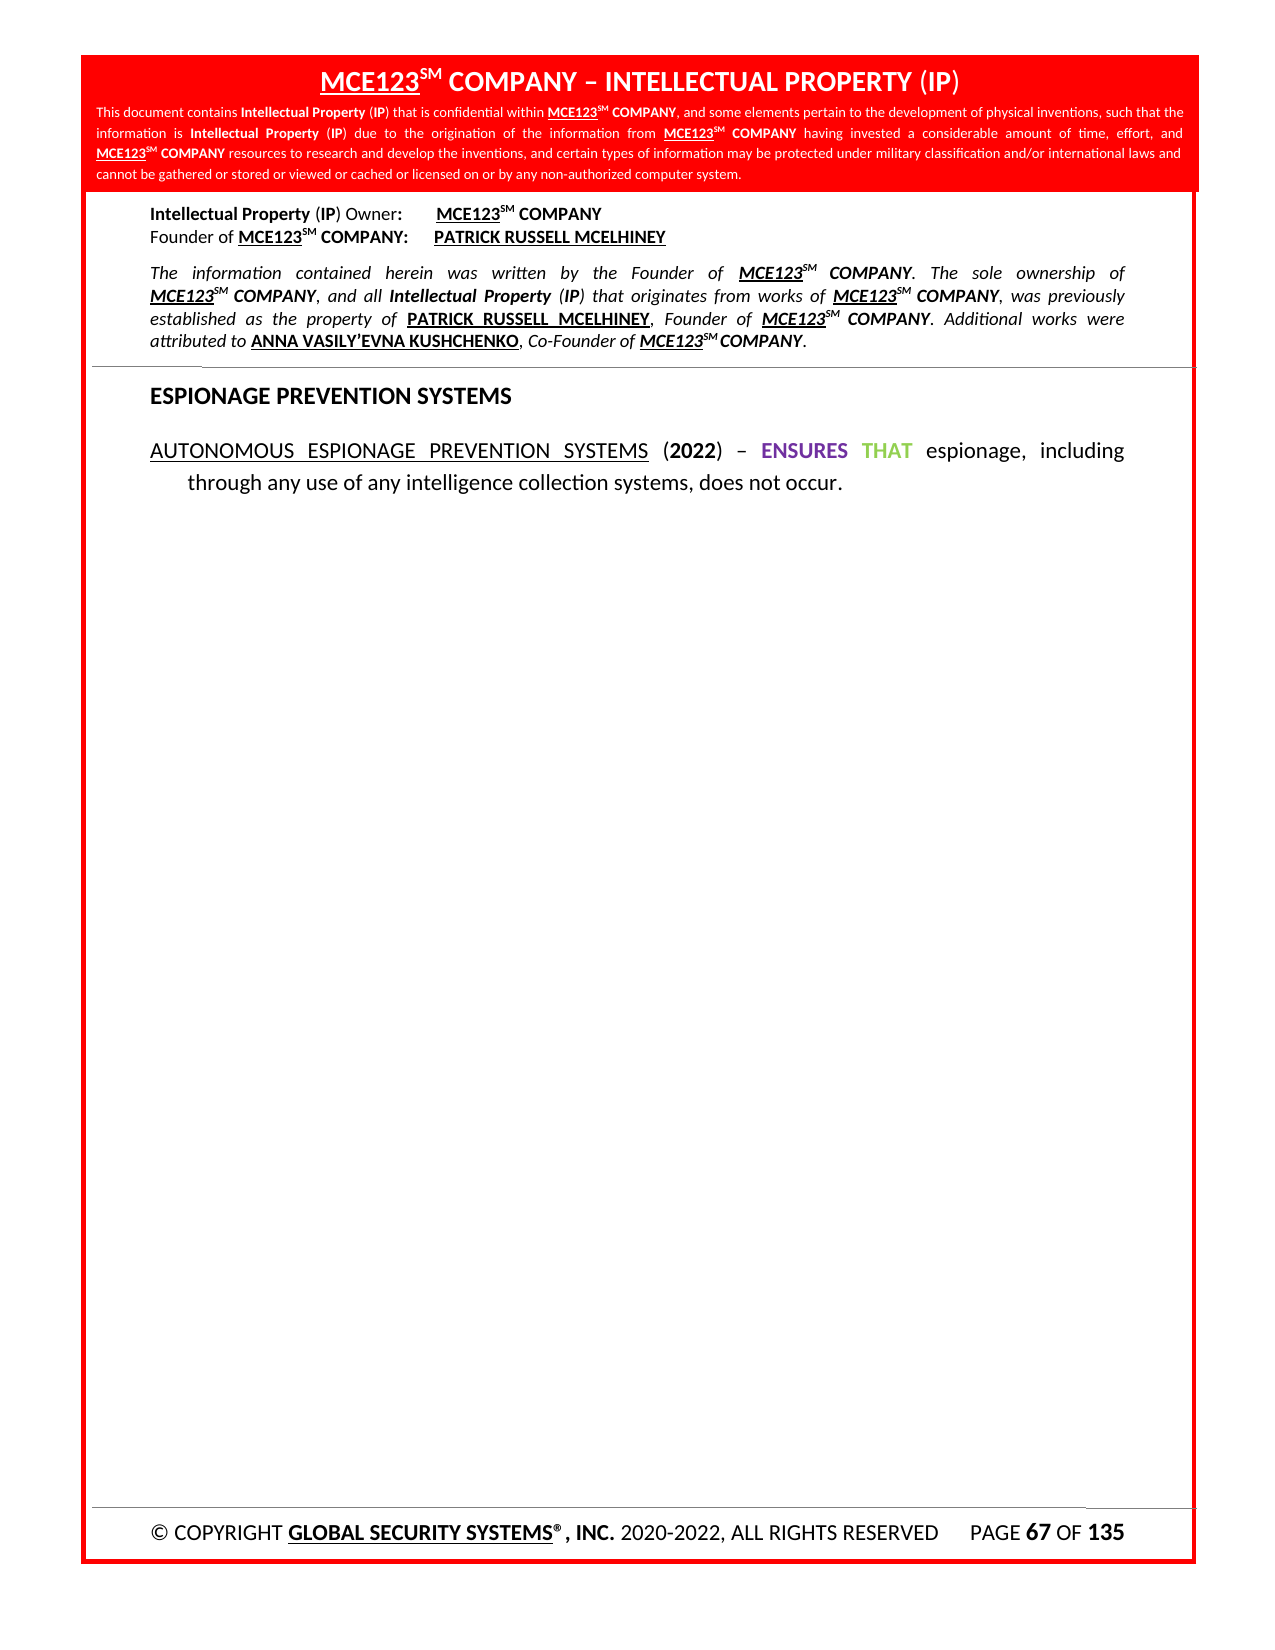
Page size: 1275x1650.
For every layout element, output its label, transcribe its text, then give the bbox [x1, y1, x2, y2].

text AUTONOMOUS ESPIONAGE PREVENTION SYSTEMS (2022) – ENSURES THAT espionage, including through any use of any intelligence collection systems, does not occur. [150, 436, 1125, 497]
text ESPIONAGE PREVENTION SYSTEMS [150, 381, 1125, 411]
